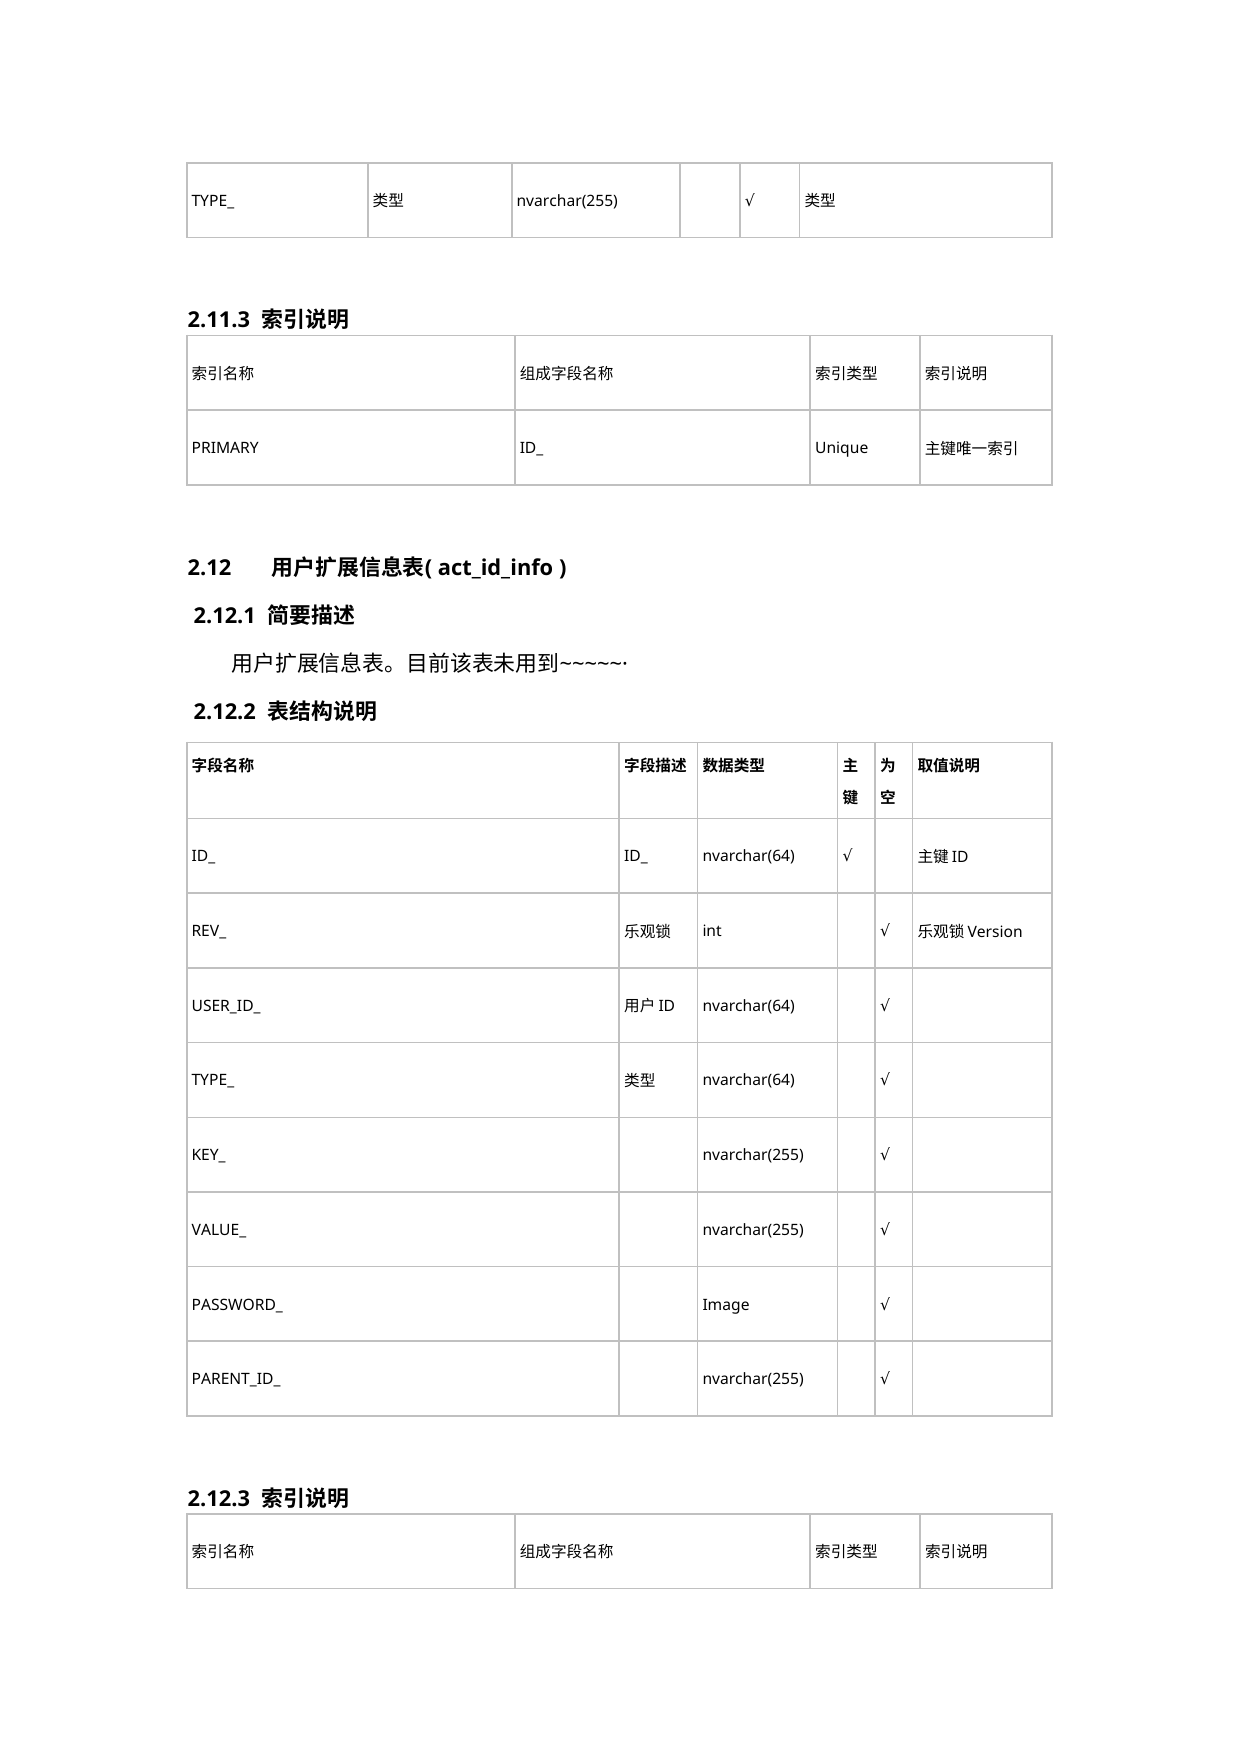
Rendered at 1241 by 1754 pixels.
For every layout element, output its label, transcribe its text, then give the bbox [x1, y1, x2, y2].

table_cell [838, 969, 874, 1042]
table_cell 类型 [800, 164, 1051, 237]
table_cell ID_ [620, 819, 697, 892]
table_cell [620, 1118, 697, 1191]
table_header 索引说明 [921, 1515, 1051, 1588]
table_cell 用户ID [620, 969, 697, 1042]
table_cell [681, 164, 739, 237]
table_cell USER_ID_ [188, 969, 618, 1042]
table_cell 主键ID [913, 819, 1051, 892]
table_cell PASSWORD_ [188, 1267, 618, 1340]
table_header 索引类型 [811, 1515, 919, 1588]
table_cell [620, 1342, 697, 1415]
table_header 为空 [876, 743, 912, 818]
table_cell √ [876, 894, 912, 967]
table_cell [838, 1193, 874, 1266]
table_cell Unique [811, 411, 919, 484]
table_cell 乐观锁 [620, 894, 697, 967]
text 2.12.1 简要描述 [187, 597, 1053, 630]
table_cell [838, 1342, 874, 1415]
table_cell [913, 969, 1051, 1042]
table_header 字段名称 [188, 743, 618, 818]
text 2.12 用户扩展信息表( act_id_info ) [187, 549, 1053, 582]
table_cell ID_ [516, 411, 809, 484]
table_cell 乐观锁Version [913, 894, 1051, 967]
table_cell [838, 1043, 874, 1116]
table_cell TYPE_ [188, 1043, 618, 1116]
table_cell 主键唯一索引 [921, 411, 1051, 484]
table_cell ID_ [188, 819, 618, 892]
table_cell √ [741, 164, 799, 237]
table_cell [913, 1118, 1051, 1191]
table_cell 类型 [369, 164, 511, 237]
table_cell √ [876, 1267, 912, 1340]
table_cell nvarchar(255) [513, 164, 679, 237]
table_cell [838, 1267, 874, 1340]
text 用户扩展信息表。目前该表未用到~~~~~· [187, 645, 1053, 678]
table_cell [913, 1267, 1051, 1340]
table_cell nvarchar(255) [698, 1342, 837, 1415]
table_cell [913, 1342, 1051, 1415]
text 2.11.3 索引说明 [187, 302, 1053, 334]
table_header 字段描述 [620, 743, 697, 818]
table_cell √ [876, 1043, 912, 1116]
table_header 数据类型 [698, 743, 837, 818]
table_cell √ [876, 1193, 912, 1266]
table_cell [913, 1043, 1051, 1116]
table_cell Image [698, 1267, 837, 1340]
table_cell [838, 894, 874, 967]
table_header 主键 [838, 743, 874, 818]
table_cell √ [838, 819, 874, 892]
table_header 索引说明 [921, 336, 1051, 409]
table_cell √ [876, 1342, 912, 1415]
table_cell TYPE_ [188, 164, 367, 237]
table_header 索引名称 [188, 1515, 514, 1588]
table_cell [620, 1193, 697, 1266]
table_cell √ [876, 1118, 912, 1191]
table_cell int [698, 894, 837, 967]
table_cell KEY_ [188, 1118, 618, 1191]
table_cell nvarchar(64) [698, 969, 837, 1042]
table_cell nvarchar(64) [698, 1043, 837, 1116]
table_header 取值说明 [913, 743, 1051, 818]
table_cell [913, 1193, 1051, 1266]
table_cell [876, 819, 912, 892]
table_cell nvarchar(255) [698, 1193, 837, 1266]
text 2.12.3 索引说明 [187, 1480, 1053, 1513]
table_cell [838, 1118, 874, 1191]
text 2.12.2 表结构说明 [187, 693, 1053, 726]
table_cell VALUE_ [188, 1193, 618, 1266]
table_cell PARENT_ID_ [188, 1342, 618, 1415]
table_header 组成字段名称 [516, 1515, 809, 1588]
table_cell nvarchar(64) [698, 819, 837, 892]
table_cell PRIMARY [188, 411, 514, 484]
table_cell √ [876, 969, 912, 1042]
table_cell 类型 [620, 1043, 697, 1116]
table_header 索引名称 [188, 336, 514, 409]
table_cell REV_ [188, 894, 618, 967]
table_cell nvarchar(255) [698, 1118, 837, 1191]
table_header 索引类型 [811, 336, 919, 409]
table_header 组成字段名称 [516, 336, 809, 409]
table_cell [620, 1267, 697, 1340]
